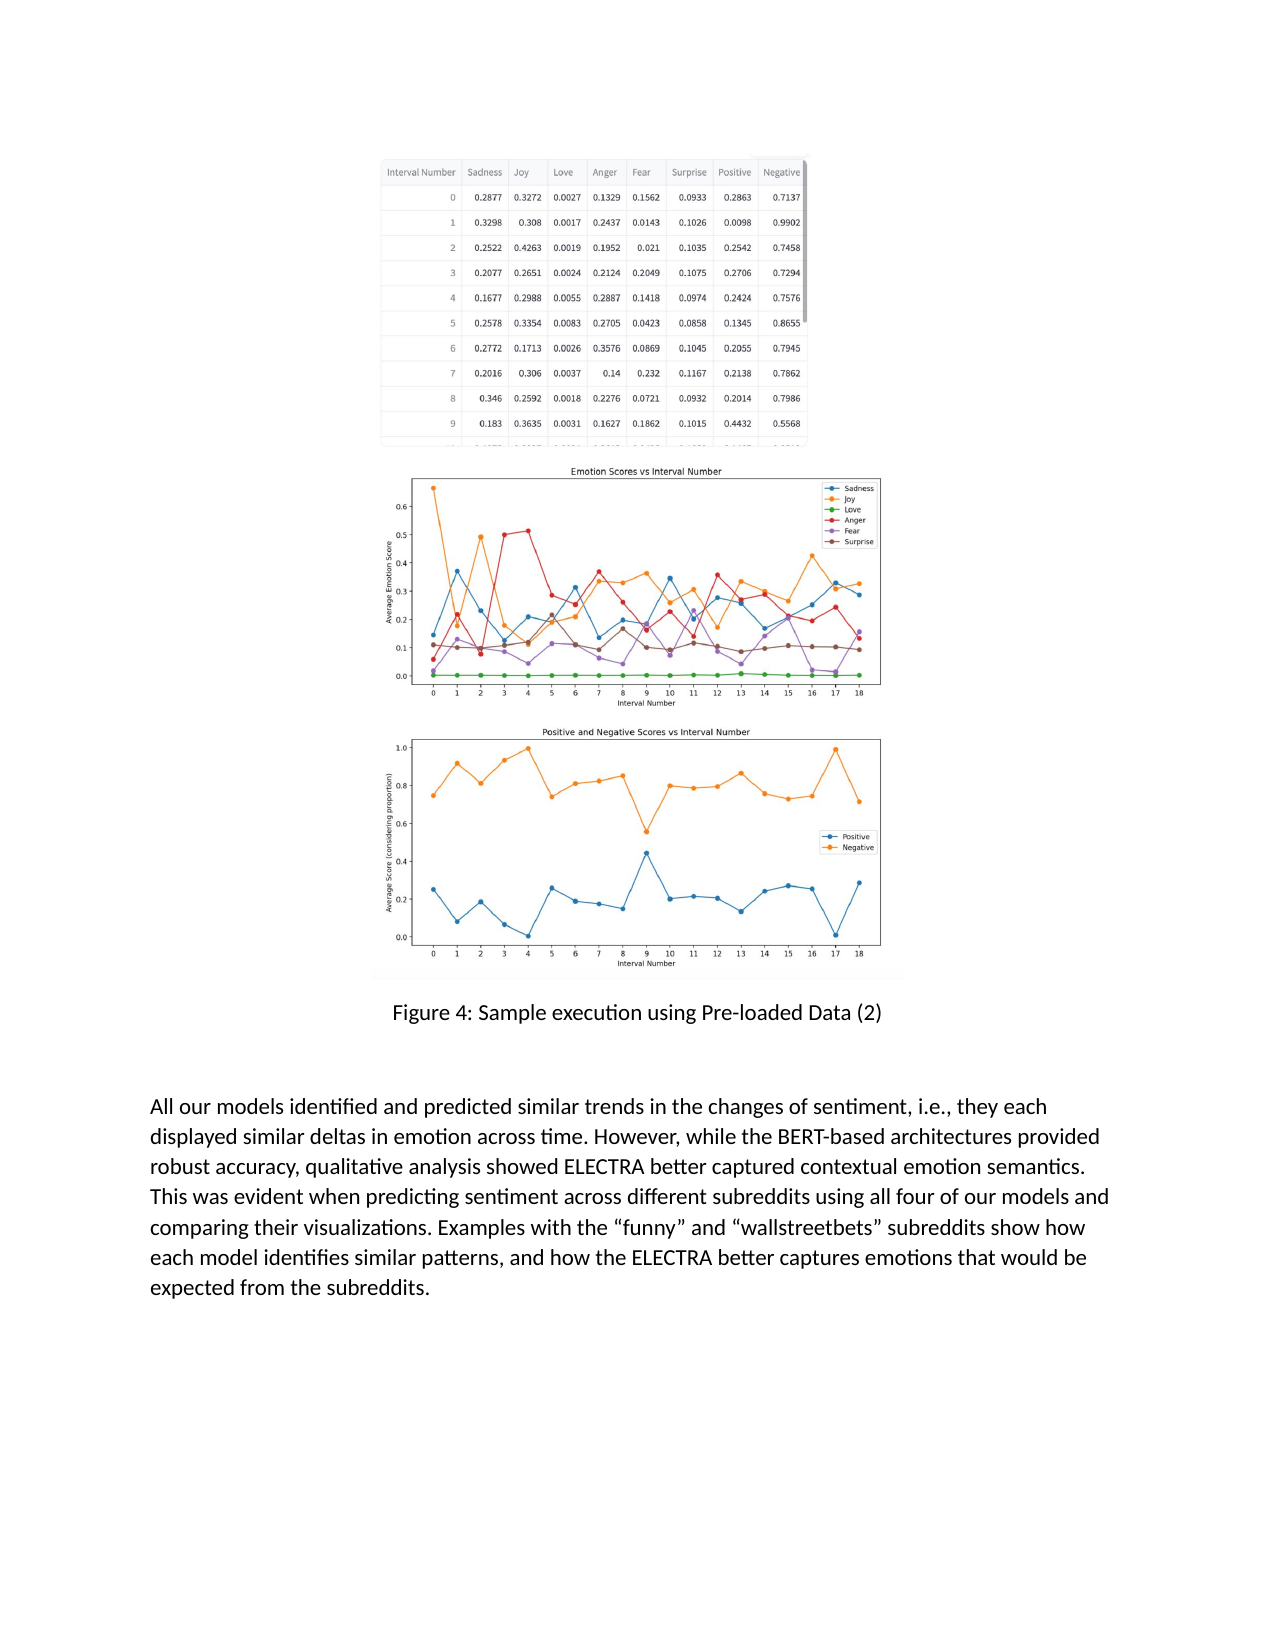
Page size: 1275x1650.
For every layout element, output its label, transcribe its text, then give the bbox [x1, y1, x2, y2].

text Figure 4: Sample execution using Pre-loaded Data (2) [150, 998, 1125, 1026]
picture [371, 150, 904, 980]
text All our models identified and predicted similar trends in the changes of sentiment, i.e., they each displayed similar deltas in emotion across time. However, while the BERT-based architectures provided robust accuracy, qualitative analysis showed ELECTRA better captured contextual emotion semantics. This was evident when predicting sentiment across different subreddits using all four of our models and comparing their visualizations. Examples with the “funny” and “wallstreetbets” subreddits show how each model identifies similar patterns, and how the ELECTRA better captures emotions that would be expected from the subreddits. [150, 1092, 1125, 1301]
